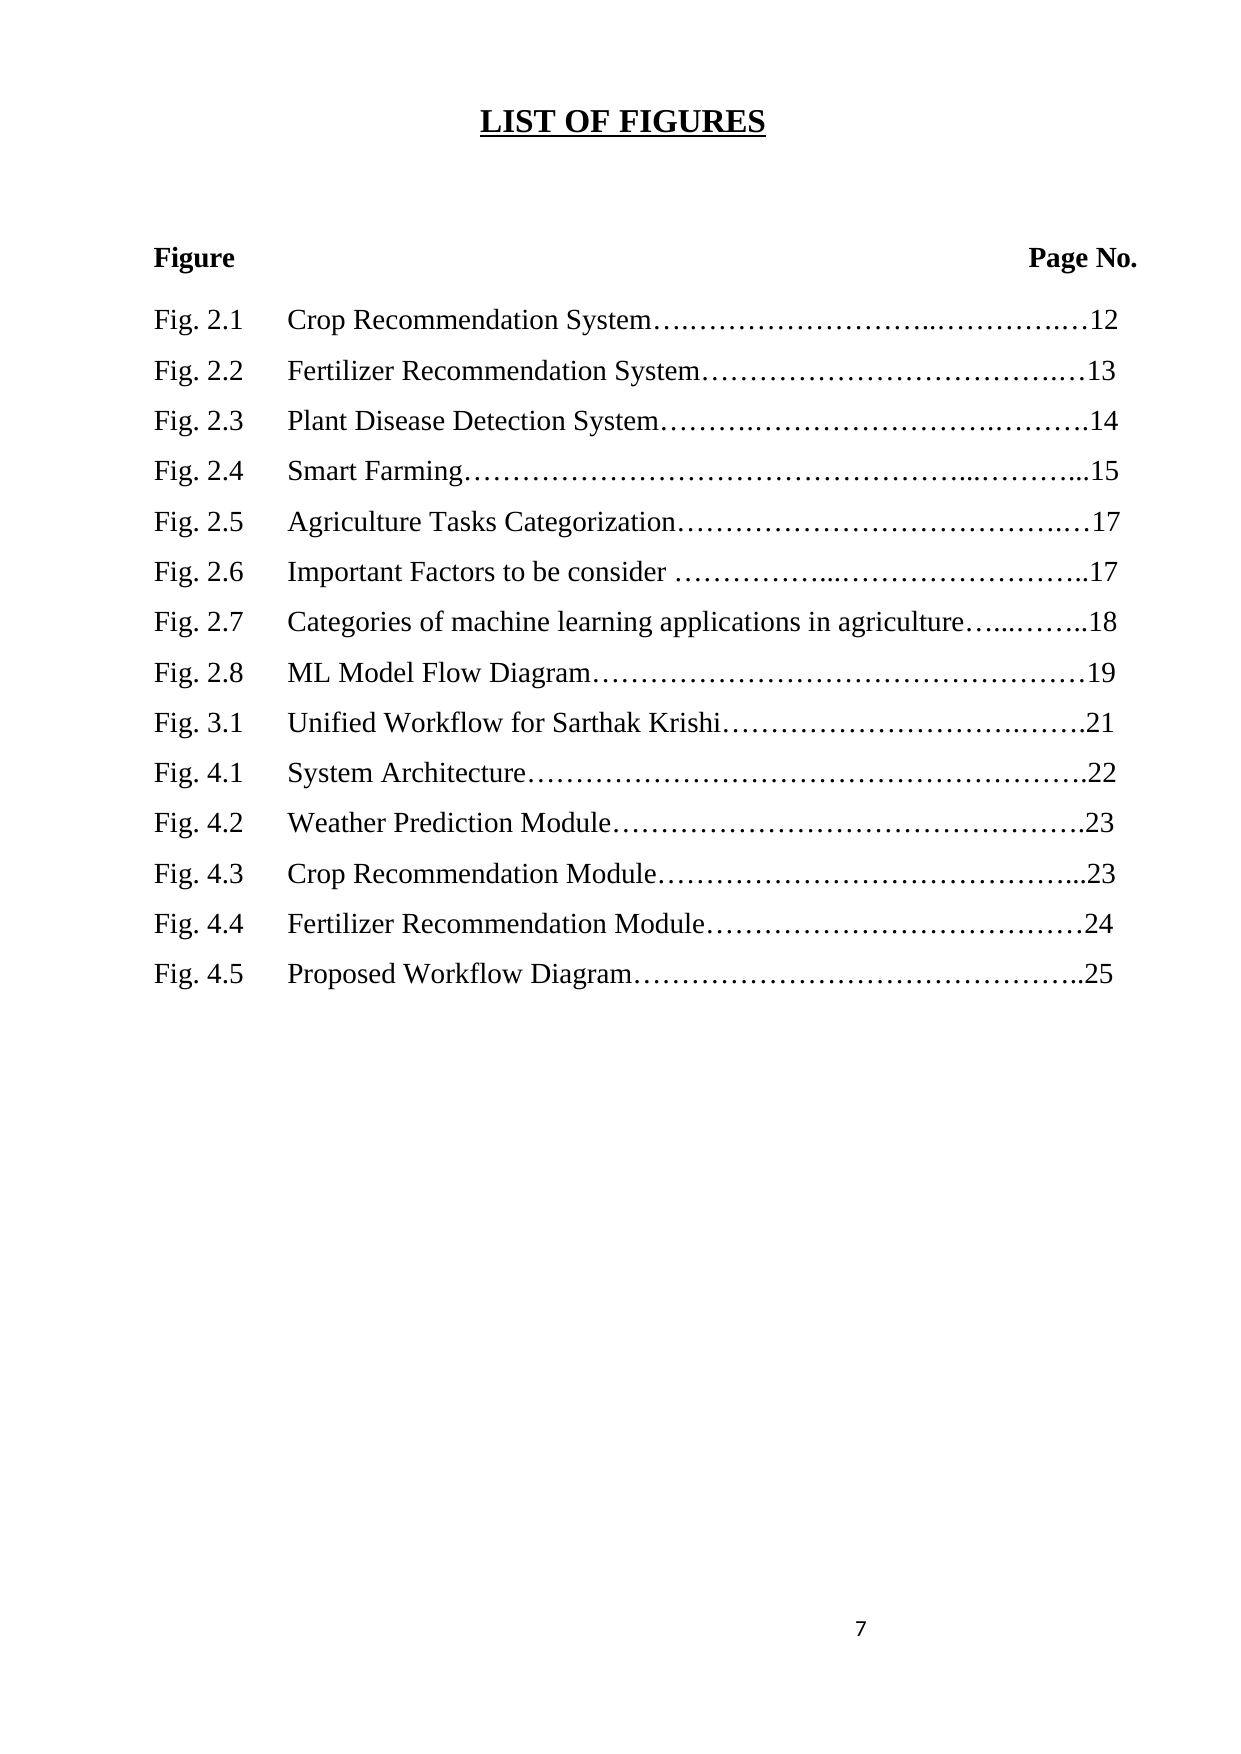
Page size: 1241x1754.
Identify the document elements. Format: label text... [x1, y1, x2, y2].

list Fig. 4.3 Crop Recommendation Module……………………………………...23 [153, 856, 1155, 889]
list Fig. 4.5 Proposed Workflow Diagram………………………………………..25 [153, 957, 1155, 990]
list Fig. 4.1 System Architecture………………………………………………….22 [153, 755, 1155, 789]
list Fig. 2.1 Crop Recommendation System….……………………..………….…12 [153, 302, 1155, 336]
list Fig. 4.4 Fertilizer Recommendation Module…………………………………24 [153, 906, 1155, 940]
list Fig. 2.4 Smart Farming……………………………………………...………...15 [153, 453, 1155, 487]
list Fig. 2.8 ML Model Flow Diagram……………………………………………19 [153, 655, 1155, 688]
list Fig. 2.2 Fertilizer Recommendation System……………………………….…13 [153, 353, 1155, 386]
list Fig. 2.7 Categories of machine learning applications in agriculture…...……..18 [153, 604, 1155, 638]
list Fig. 2.6 Important Factors to be consider ……………...……………………..17 [153, 554, 1155, 588]
list Fig. 3.1 Unified Workflow for Sarthak Krishi………………………….…….21 [153, 705, 1155, 738]
text LIST OF FIGURES [139, 102, 1107, 140]
list Fig. 4.2 Weather Prediction Module………………………………………….23 [153, 806, 1155, 839]
list Fig. 2.5 Agriculture Tasks Categorization………………………………….…17 [153, 504, 1155, 537]
subtitle Figure Page No. [139, 240, 1155, 273]
list Fig. 2.3 Plant Disease Detection System……….…………………….……….14 [153, 403, 1155, 437]
